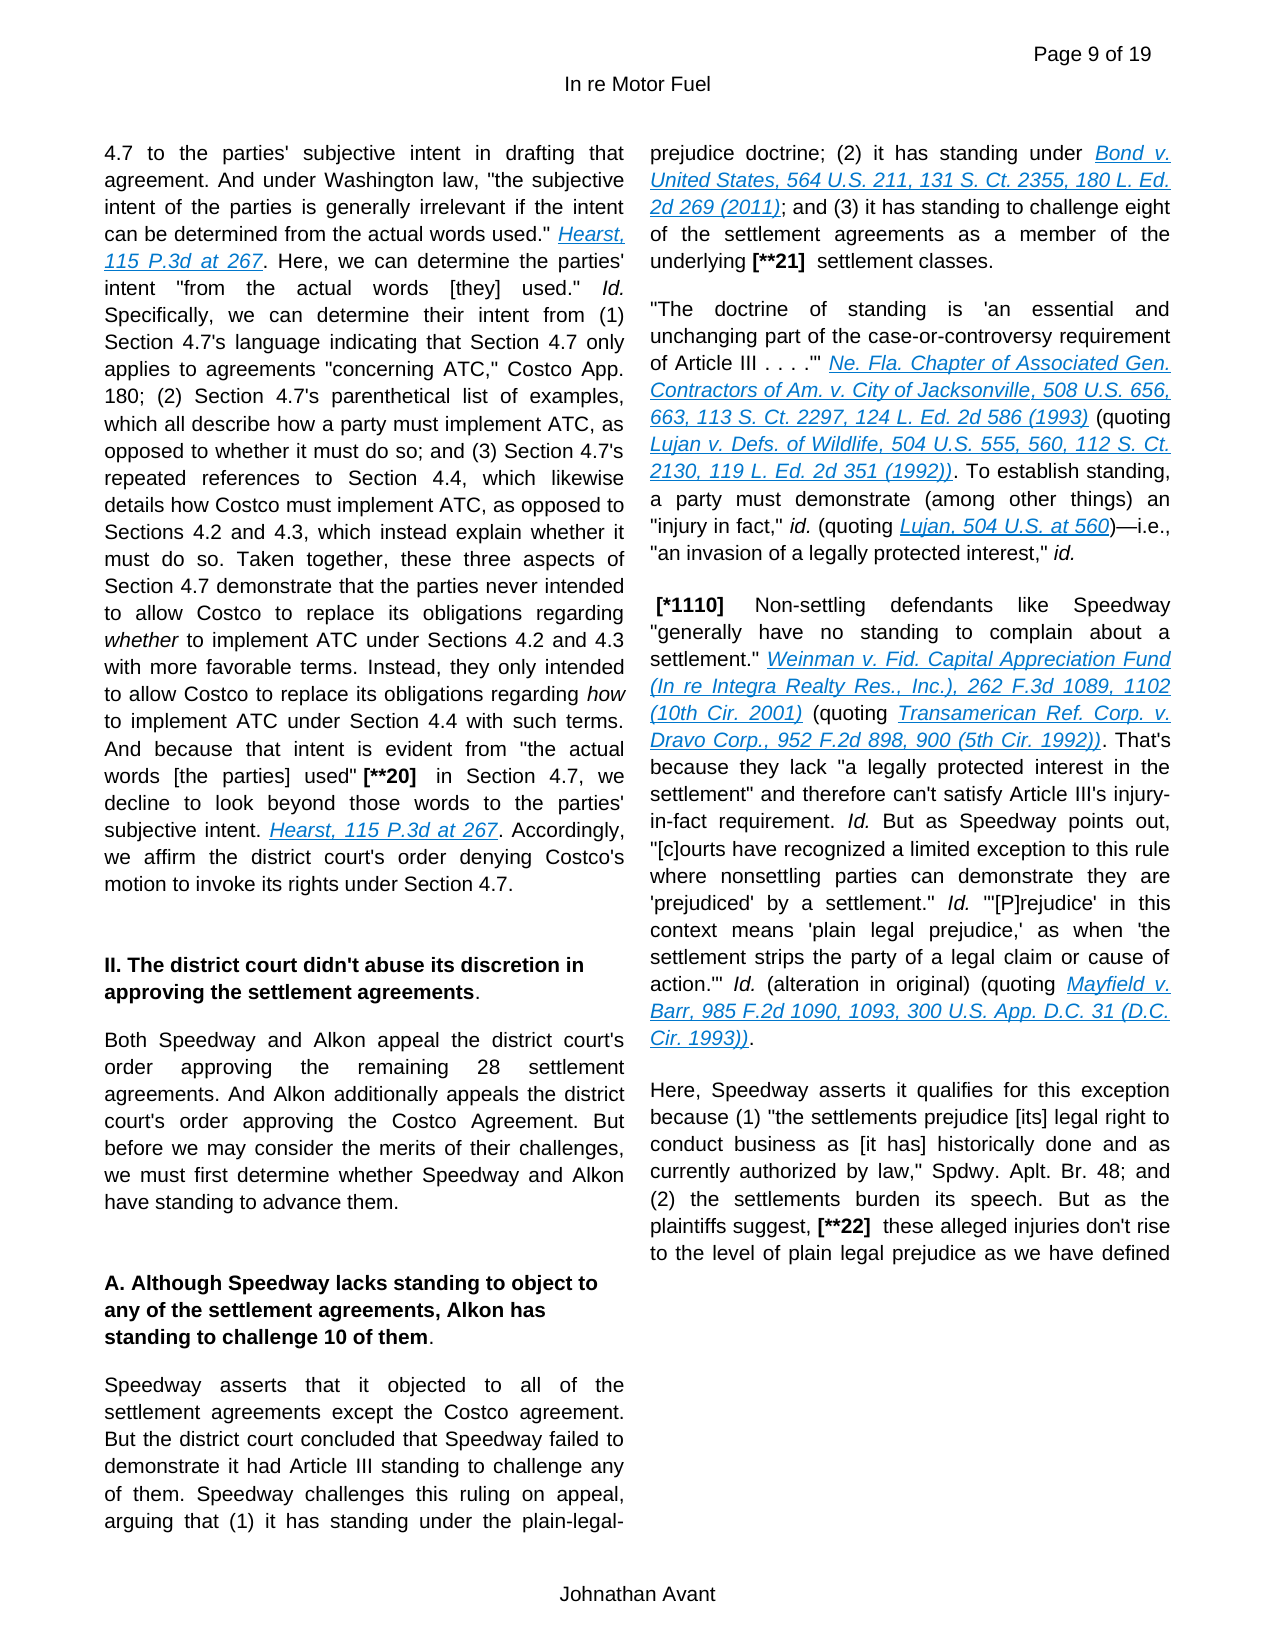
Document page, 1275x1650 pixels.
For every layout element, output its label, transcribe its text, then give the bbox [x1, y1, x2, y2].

text [*1110] Non-settling defendants like Speedway "generally have no standing to complain about a settlement." Weinman v. Fid. Capital Appreciation Fund (In re Integra Realty Res., Inc.), 262 F.3d 1089, 1102 (10th Cir. 2001) (quoting Transamerican Ref. Corp. v. Dravo Corp., 952 F.2d 898, 900 (5th Cir. 1992)). That's because they lack "a legally protected interest in the settlement" and therefore can't satisfy Article III's injury-in-fact requirement. Id. But as Speedway points out, "[c]ourts have recognized a limited exception to this rule where nonsettling parties can demonstrate they are 'prejudiced' by a settlement." Id. "'[P]rejudice' in this context means 'plain legal prejudice,' as when 'the settlement strips the party of a legal claim or cause of action.'" Id. (alteration in original) (quoting Mayfield v. Barr, 985 F.2d 1090, 1093, 300 U.S. App. D.C. 31 (D.C. Cir. 1993)). [650, 589, 1171, 695]
text Both Speedway and Alkon appeal the district court's order approving the remaining 28 settlement agreements. And Alkon additionally appeals the district court's order approving the Costco Agreement. But before we may consider the merits of their challenges, we must first determine whether Speedway and Alkon have standing to advance them. [104, 1024, 625, 1214]
text [*1110] Non-settling defendants like Speedway "generally have no standing to complain about a settlement." Weinman v. Fid. Capital Appreciation Fund (In re Integra Realty Res., Inc.), 262 F.3d 1089, 1102 (10th Cir. 2001) (quoting Transamerican Ref. Corp. v. Dravo Corp., 952 F.2d 898, 900 (5th Cir. 1992)). That's because they lack "a legally protected interest in the settlement" and therefore can't satisfy Article III's injury-in-fact requirement. Id. But as Speedway points out, "[c]ourts have recognized a limited exception to this rule where nonsettling parties can demonstrate they are 'prejudiced' by a settlement." Id. "'[P]rejudice' in this context means 'plain legal prejudice,' as when 'the settlement strips the party of a legal claim or cause of action.'" Id. (alteration in original) (quoting Mayfield v. Barr, 985 F.2d 1090, 1093, 300 U.S. App. D.C. 31 (D.C. Cir. 1993)). [650, 696, 1171, 1050]
text Speedway asserts that it objected to all of the settlement agreements except the Costco agreement. But the district court concluded that Speedway failed to demonstrate it had Article III standing to challenge any of them. Speedway challenges this ruling on appeal, arguing that (1) it has standing under the plain-legal-prejudice doctrine; (2) it has standing under Bond v. United States, 564 U.S. 211, 131 S. Ct. 2355, 180 L. Ed. 2d 269 (2011); and (3) it has standing to challenge eight of the settlement agreements as a member of the underlying [**21] settlement classes. [650, 190, 1171, 273]
text Speedway asserts that it objected to all of the settlement agreements except the Costco agreement. But the district court concluded that Speedway failed to demonstrate it had Article III standing to challenge any of them. Speedway challenges this ruling on appeal, arguing that (1) it has standing under the plain-legal-prejudice doctrine; (2) it has standing under Bond v. United States, 564 U.S. 211, 131 S. Ct. 2355, 180 L. Ed. 2d 269 (2011); and (3) it has standing to challenge eight of the settlement agreements as a member of the underlying [**21] settlement classes. [104, 1370, 625, 1532]
text "The doctrine of standing is 'an essential and unchanging part of the case-or-controversy requirement of Article III . . . .'" Ne. Fla. Chapter of Associated Gen. Contractors of Am. v. City of Jacksonville, 508 U.S. 656, 663, 113 S. Ct. 2297, 124 L. Ed. 2d 586 (1993) (quoting Lujan v. Defs. of Wildlife, 504 U.S. 555, 560, 112 S. Ct. 2130, 119 L. Ed. 2d 351 (1992)). To establish standing, a party must demonstrate (among other things) an "injury in fact," id. (quoting Lujan, 504 U.S. at 560)—i.e., "an invasion of a legally protected interest," id. [650, 454, 1171, 564]
text II. The district court didn't abuse its discretion in approving the settlement agreements. [104, 921, 625, 1004]
text "The doctrine of standing is 'an essential and unchanging part of the case-or-controversy requirement of Article III . . . .'" Ne. Fla. Chapter of Associated Gen. Contractors of Am. v. City of Jacksonville, 508 U.S. 656, 663, 113 S. Ct. 2297, 124 L. Ed. 2d 586 (1993) (quoting Lujan v. Defs. of Wildlife, 504 U.S. 555, 560, 112 S. Ct. 2130, 119 L. Ed. 2d 351 (1992)). To establish standing, a party must demonstrate (among other things) an "injury in fact," id. (quoting Lujan, 504 U.S. at 560)—i.e., "an invasion of a legally protected interest," id. [650, 294, 1171, 399]
text A. Although Speedway lacks standing to object to any of the settlement agreements, Alkon has standing to challenge 10 of them. [104, 1239, 625, 1349]
